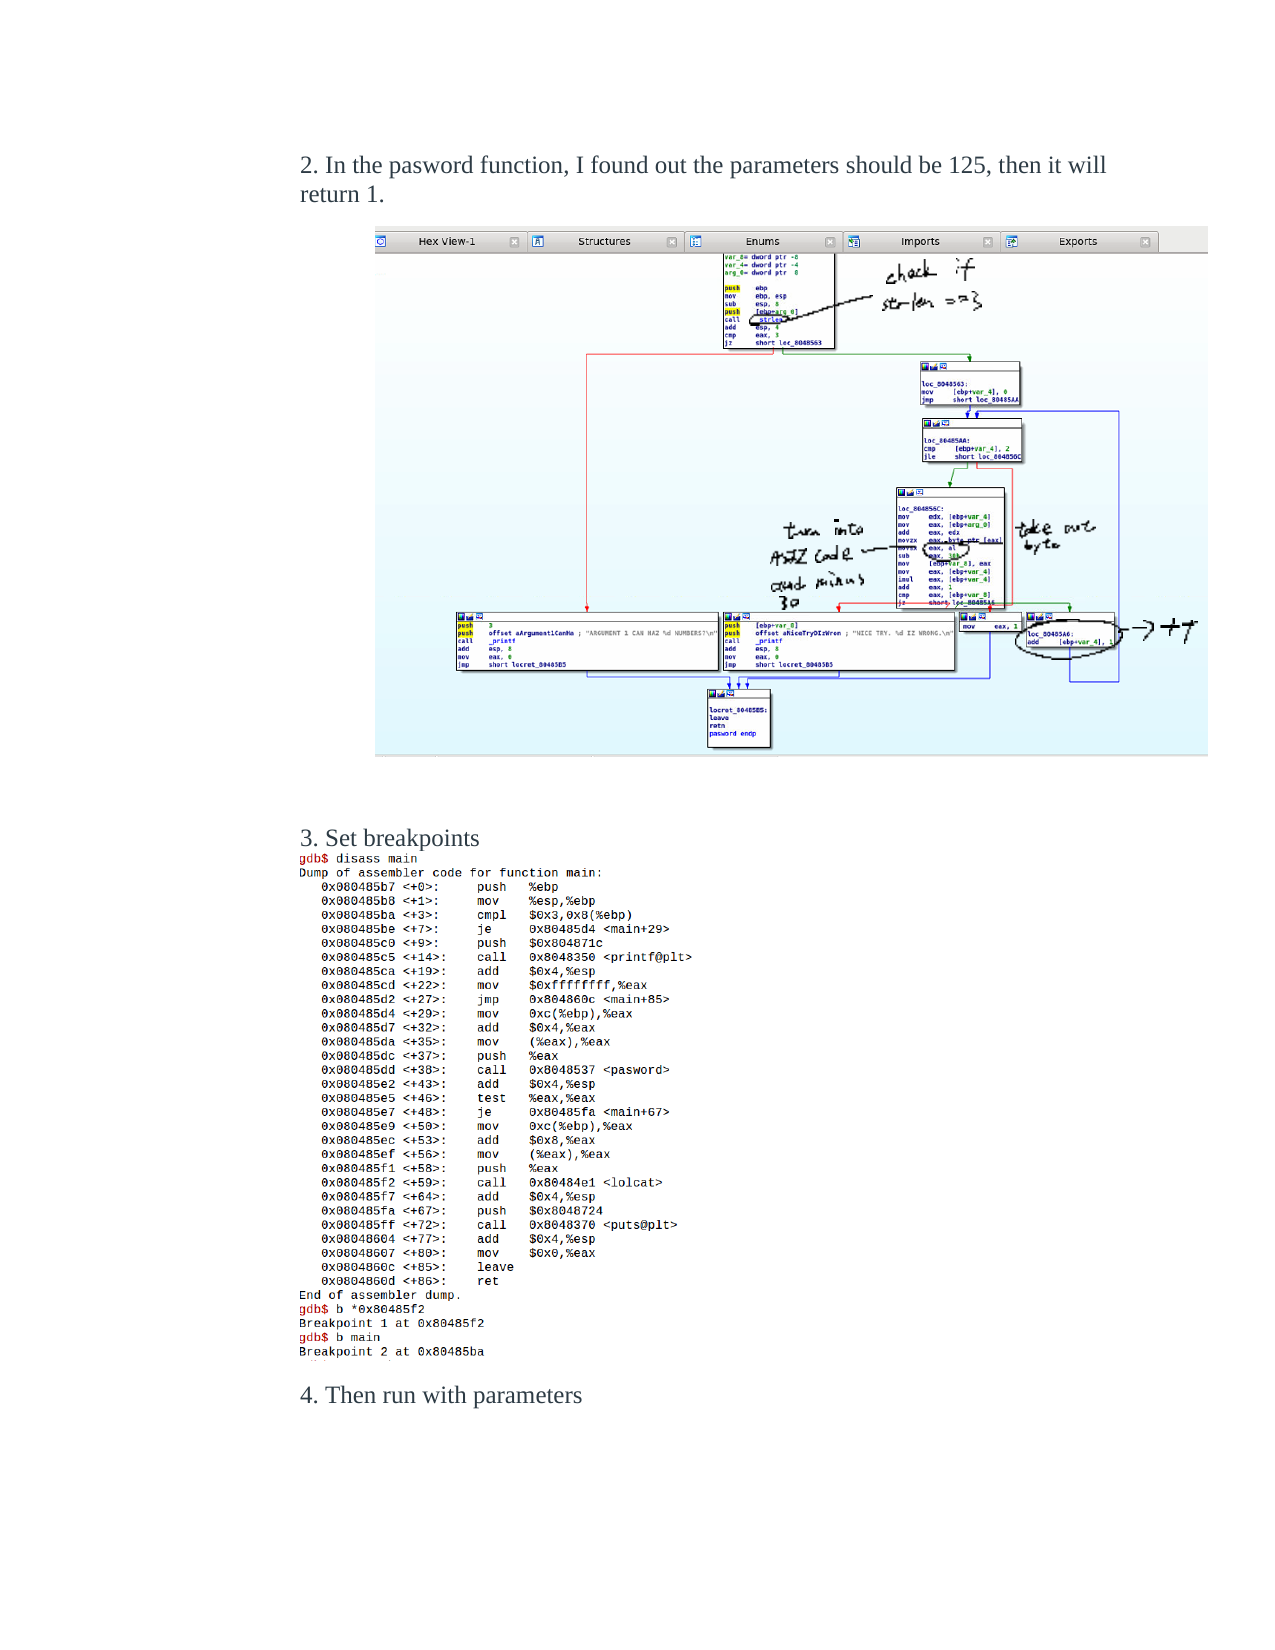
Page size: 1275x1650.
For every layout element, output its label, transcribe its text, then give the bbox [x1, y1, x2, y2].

picture [375, 226, 1208, 757]
text 4. Then run with parameters [300, 1380, 1125, 1408]
picture [300, 851, 983, 1361]
text 2. In the pasword function, I found out the parameters should be 125, then it will return 1. [300, 150, 1125, 207]
